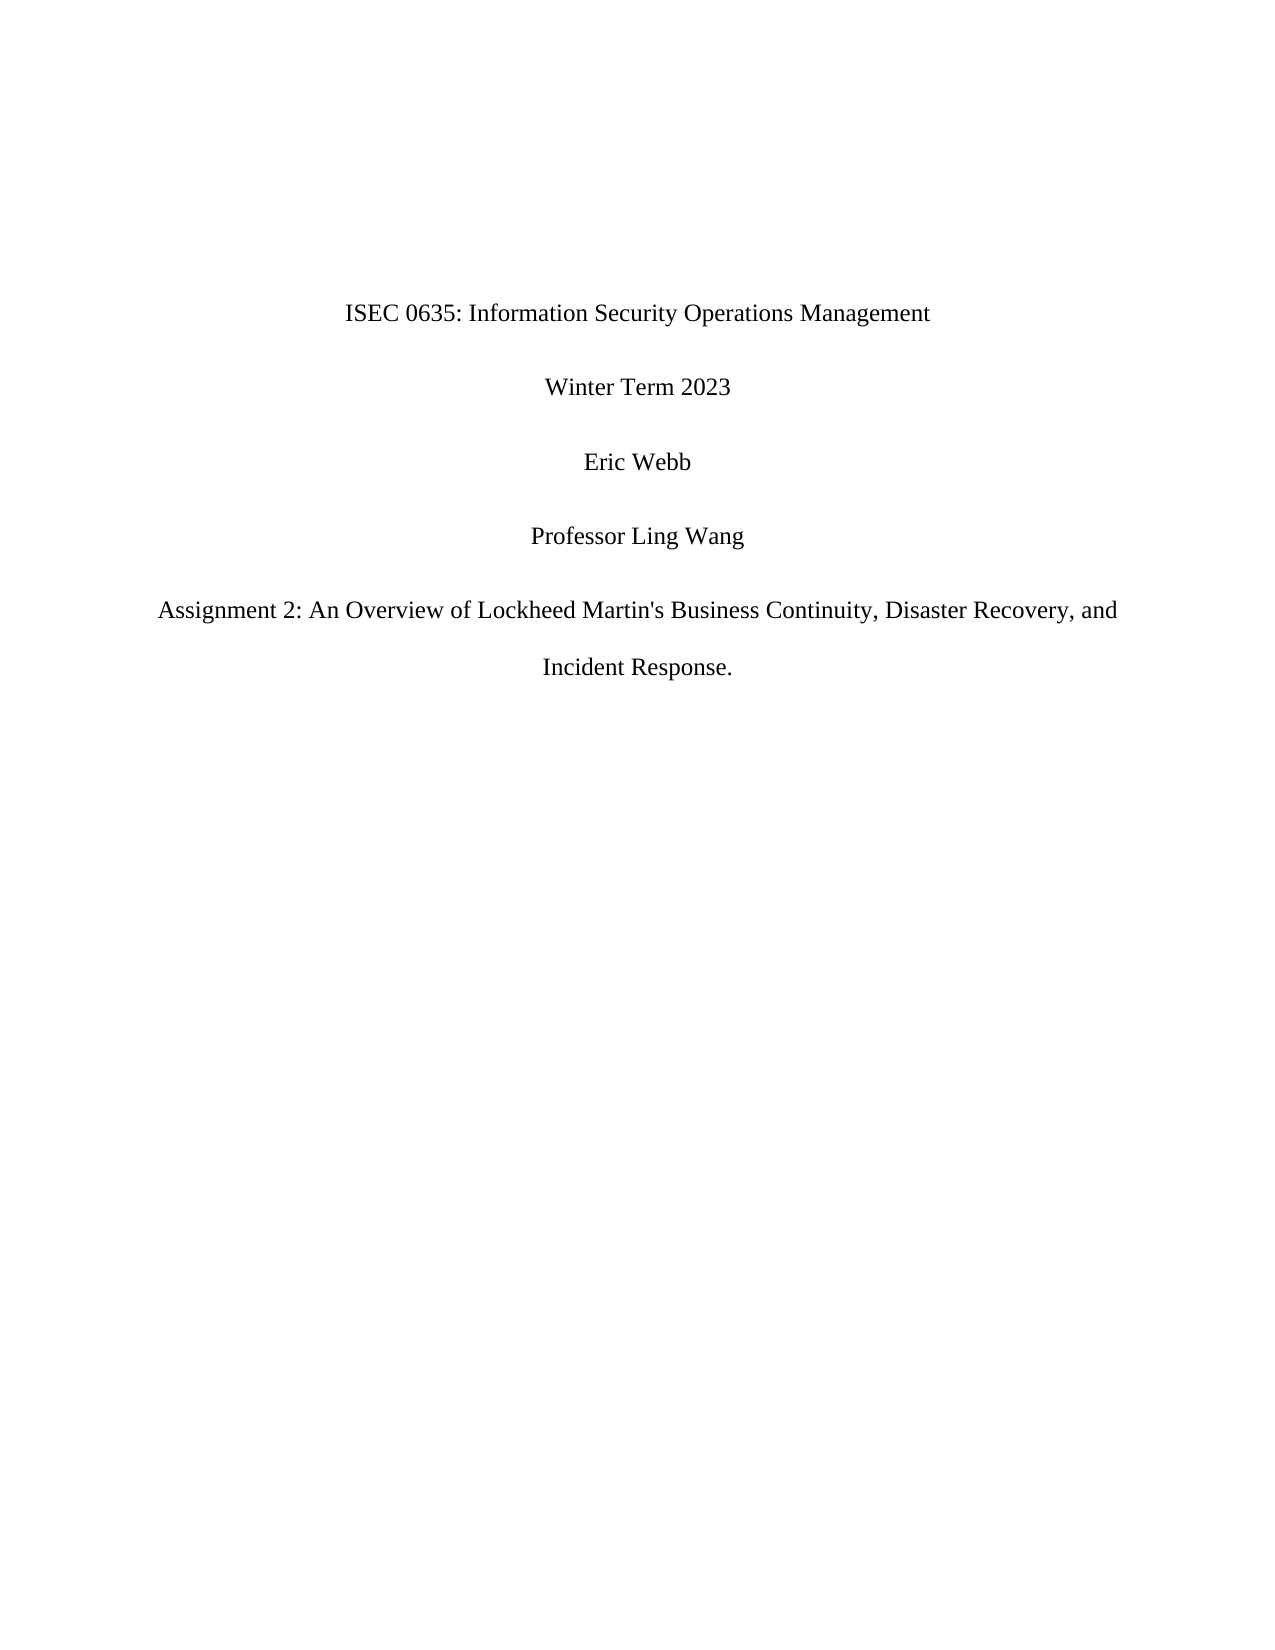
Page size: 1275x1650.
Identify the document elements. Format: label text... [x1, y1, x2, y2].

text Eric Webb [150, 447, 1125, 475]
text ISEC 0635: Information Security Operations Management [150, 298, 1125, 327]
text Assignment 2: An Overview of Lockheed Martin's Business Continuity, Disaster Recovery, and Incident Response. [150, 595, 1125, 681]
text Professor Ling Wang [150, 521, 1125, 549]
text Winter Term 2023 [150, 372, 1125, 401]
